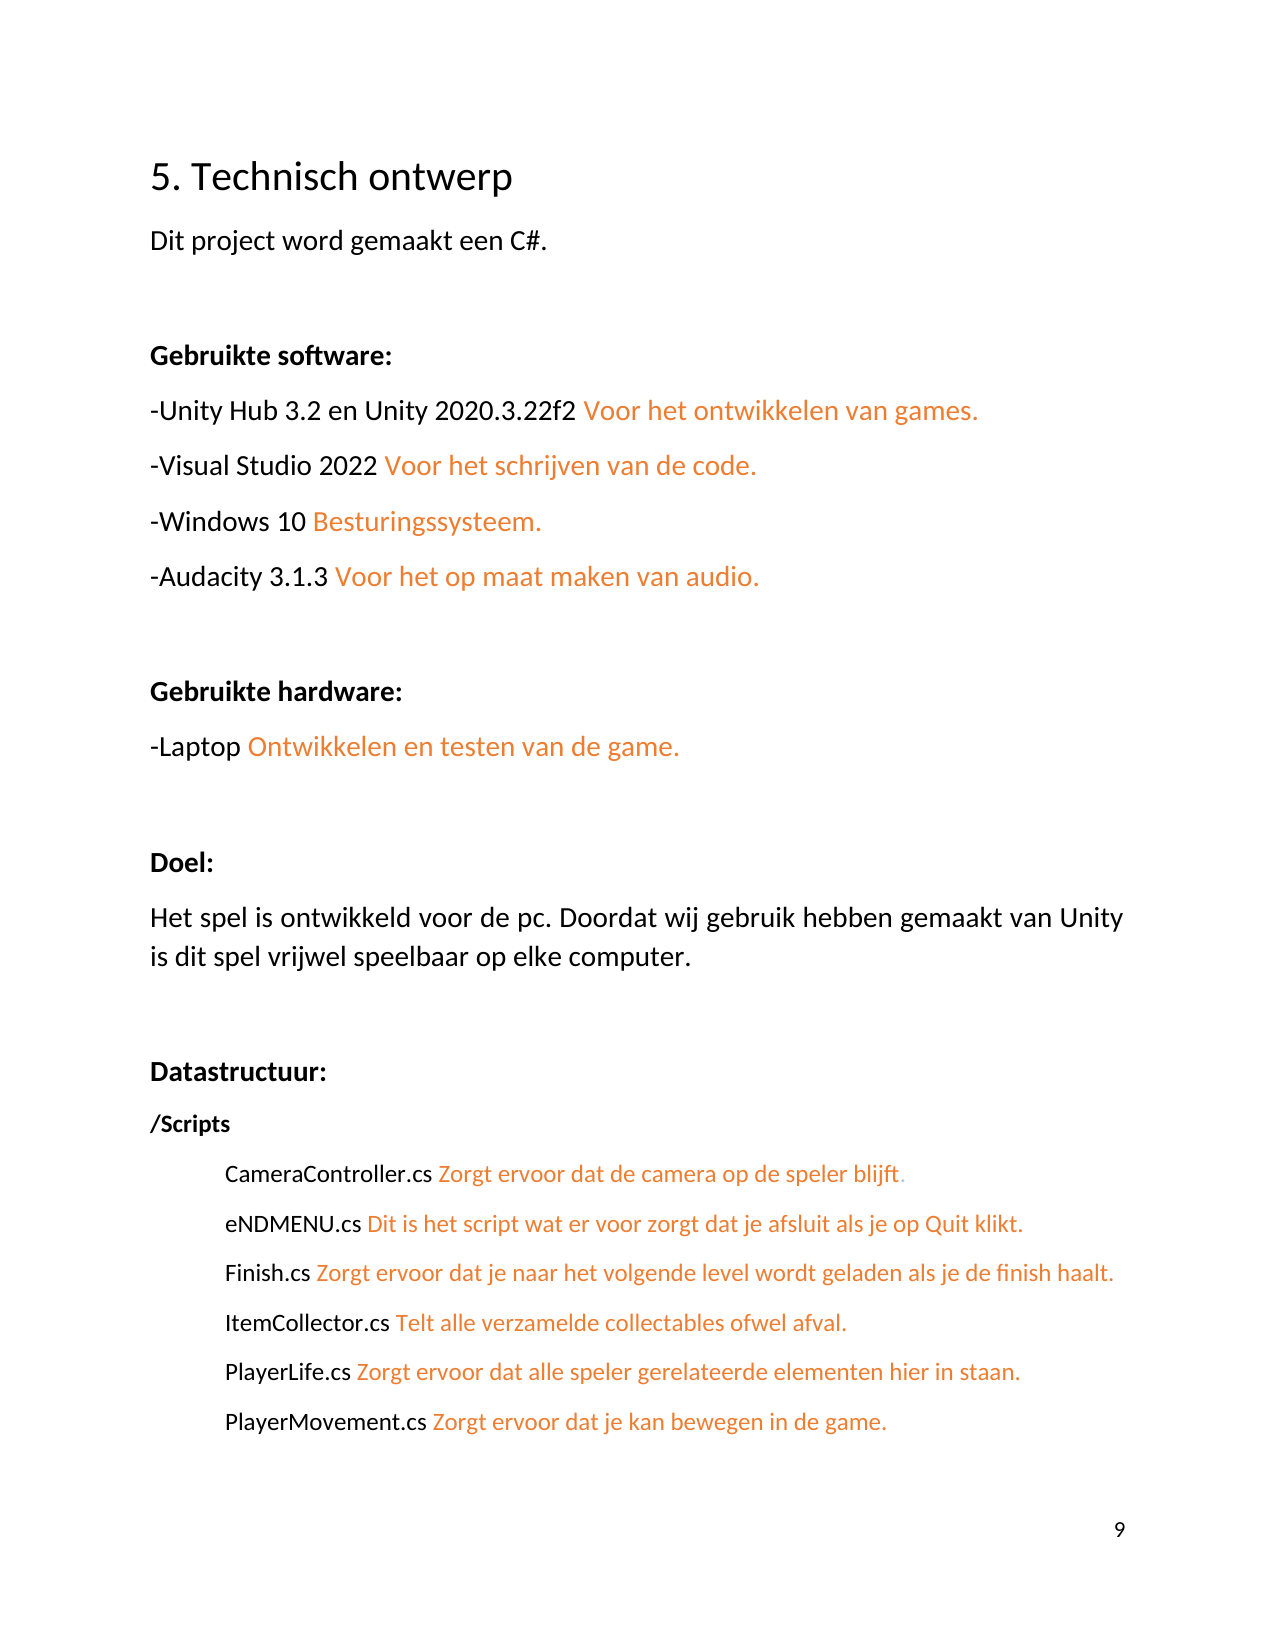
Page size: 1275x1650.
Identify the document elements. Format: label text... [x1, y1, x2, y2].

text 5. Technisch ontwerp [150, 150, 1125, 201]
text CameraController.cs Zorgt ervoor dat de camera op de speler blijft. [225, 1158, 1125, 1189]
text ItemCollector.cs Telt alle verzamelde collectables ofwel afval. [225, 1307, 1125, 1337]
text -Unity Hub 3.2 en Unity 2020.3.22f2 Voor het ontwikkelen van games. [150, 392, 1125, 428]
text /Scripts [150, 1109, 1125, 1139]
text Gebruikte software: [150, 337, 1125, 373]
text Finish.cs Zorgt ervoor dat je naar het volgende level wordt geladen als je de finish haalt. [225, 1257, 1125, 1288]
text Dit project word gemaakt een C#. [150, 222, 1125, 257]
text Datastructuur: [150, 1053, 1125, 1089]
text -Visual Studio 2022 Voor het schrijven van de code. [150, 447, 1125, 483]
text -Audacity 3.1.3 Voor het op maat maken van audio. [150, 558, 1125, 593]
text -Windows 10 Besturingssysteem. [150, 503, 1125, 538]
text -Laptop Ontwikkelen en testen van de game. [150, 728, 1125, 764]
text PlayerMovement.cs Zorgt ervoor dat je kan bewegen in de game. [225, 1406, 1125, 1437]
text PlayerLife.cs Zorgt ervoor dat alle speler gerelateerde elementen hier in staan. [225, 1357, 1125, 1387]
text Doel: [150, 844, 1125, 880]
text Gebruikte hardware: [150, 673, 1125, 709]
text Het spel is ontwikkeld voor de pc. Doordat wij gebruik hebben gemaakt van Unity is dit spel vrijwel speelbaar op elke computer. [150, 899, 1125, 973]
text eNDMENU.cs Dit is het script wat er voor zorgt dat je afsluit als je op Quit klikt. [225, 1208, 1125, 1238]
